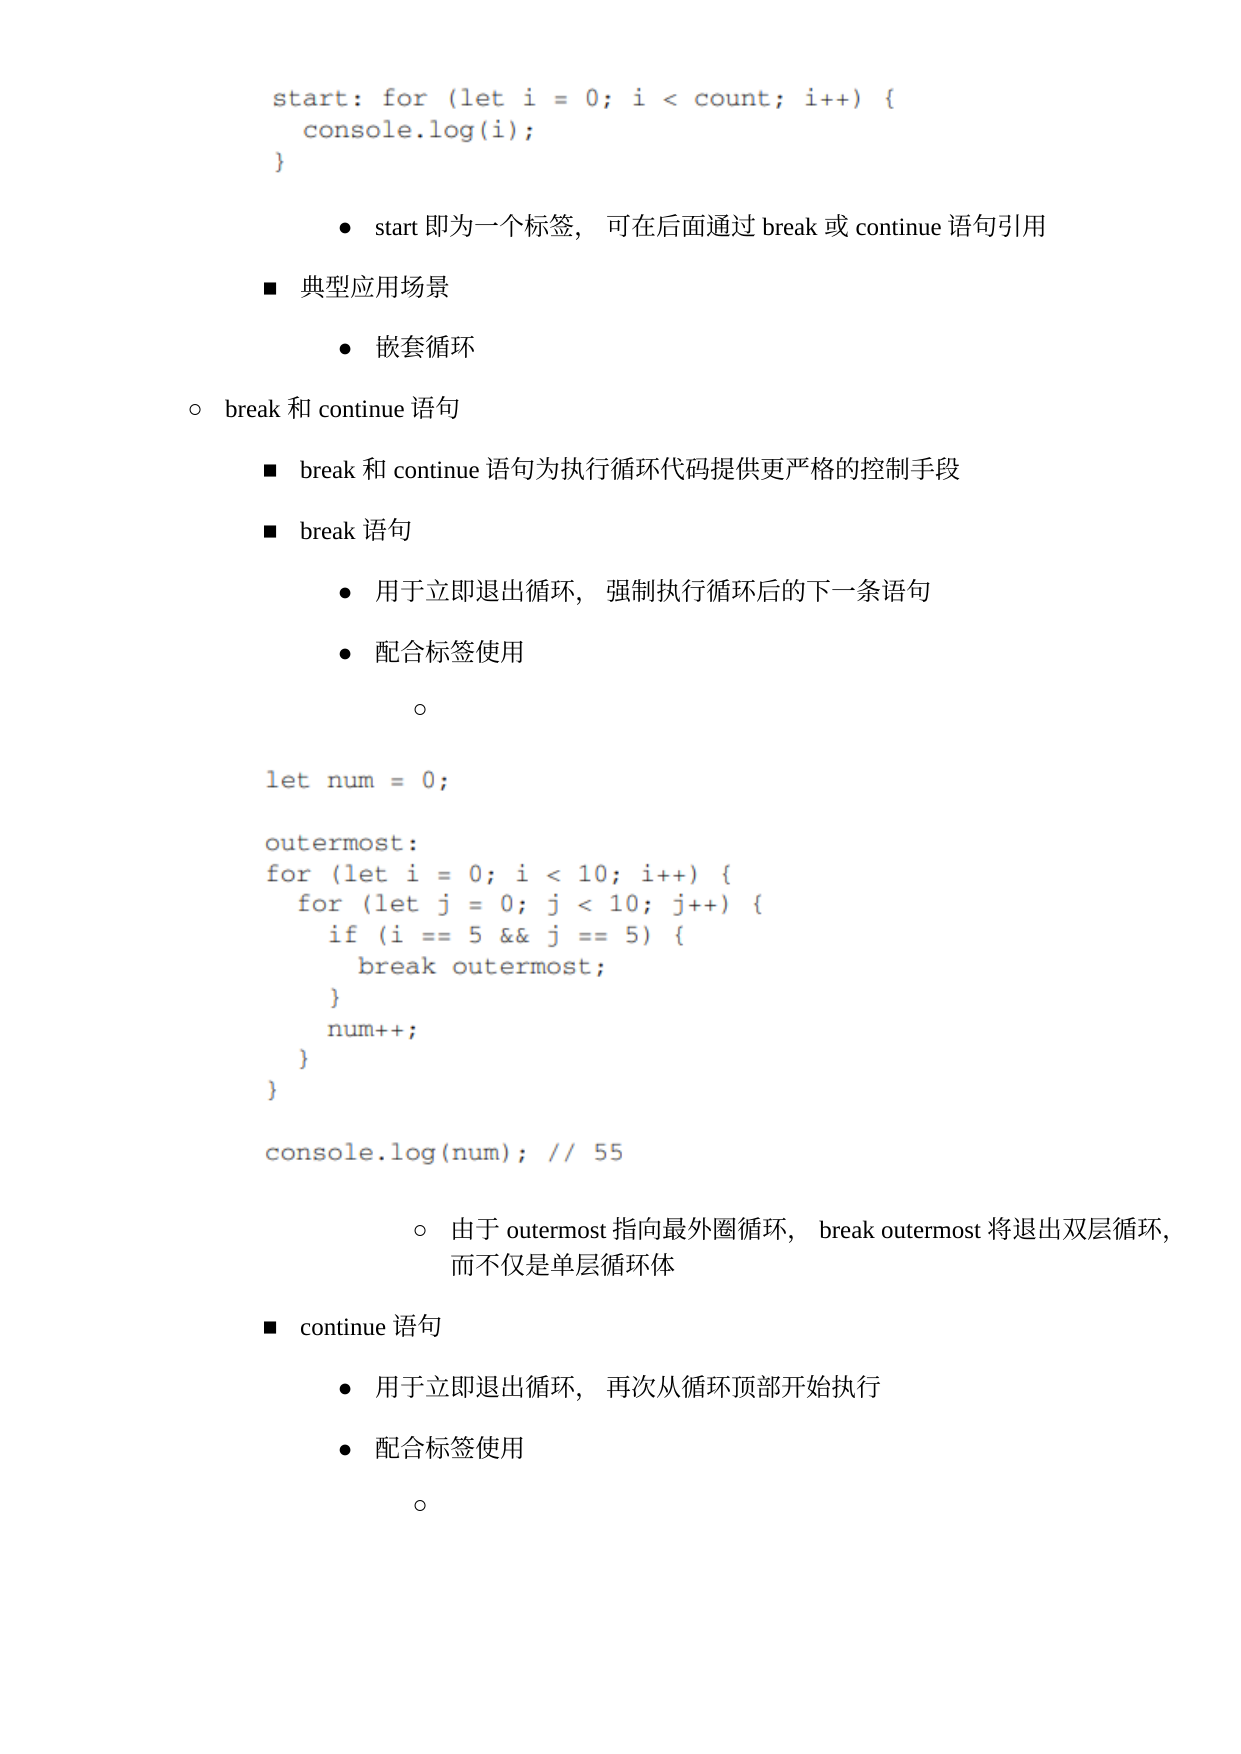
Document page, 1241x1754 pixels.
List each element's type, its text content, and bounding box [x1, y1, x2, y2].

list 典型应用场景 [262, 267, 1165, 303]
list 配合标签使用 [337, 1429, 1165, 1465]
list 嵌套循环 [337, 328, 1165, 364]
picture [255, 747, 799, 1185]
list 用于立即退出循环， 再次从循环顶部开始执行 [337, 1368, 1165, 1404]
list break 和 continue 语句为执行循环代码提供更严格的控制手段 [262, 450, 1165, 486]
picture [255, 75, 944, 182]
list 用于立即退出循环， 强制执行循环后的下一条语句 [337, 572, 1165, 608]
list break 语句 [262, 511, 1165, 547]
list start 即为一个标签， 可在后面通过 break 或 continue 语句引用 [337, 206, 1165, 242]
list 配合标签使用 [337, 633, 1165, 669]
list continue 语句 [262, 1307, 1165, 1343]
list 由于 outermost 指向最外圈循环， break outermost 将退出双层循环，而不仅是单层循环体 [412, 1210, 1165, 1282]
list break 和 continue 语句 [187, 389, 1165, 425]
